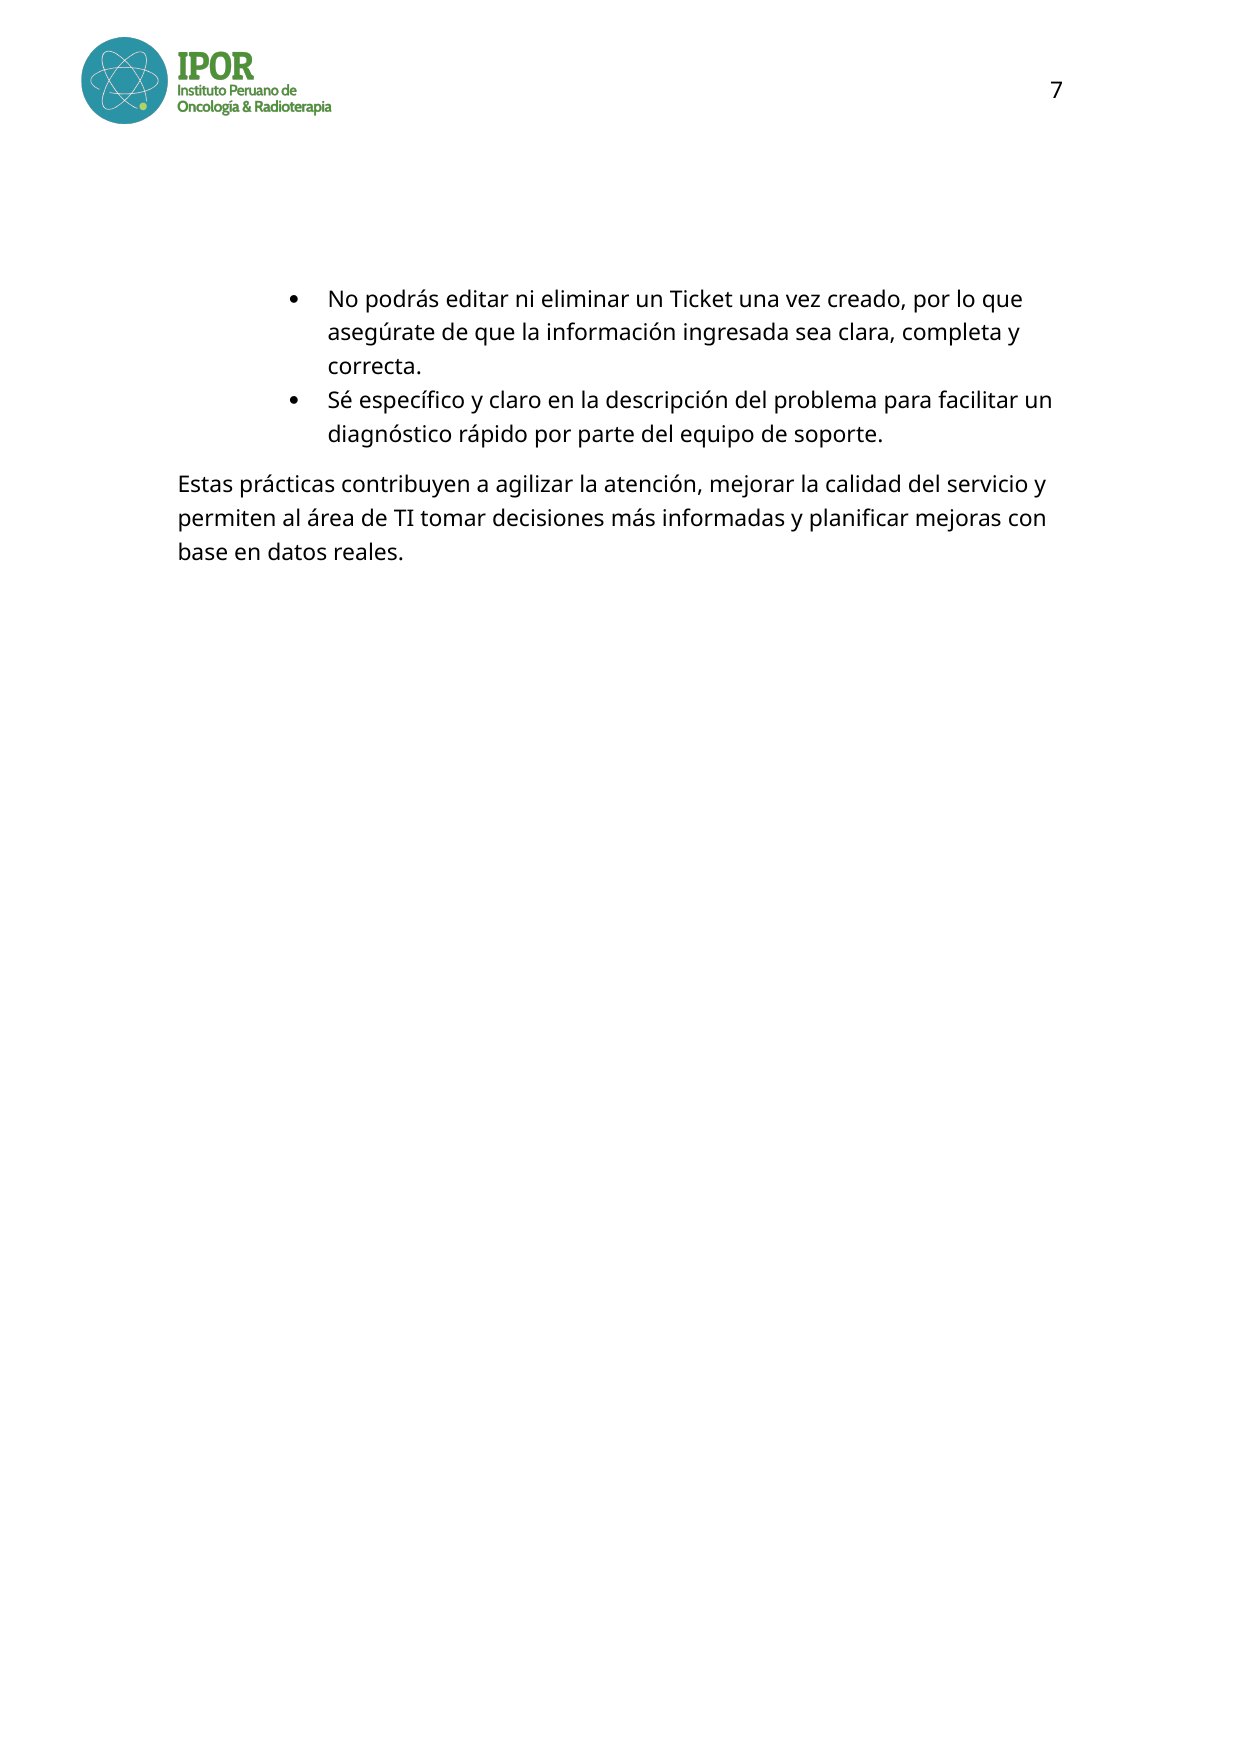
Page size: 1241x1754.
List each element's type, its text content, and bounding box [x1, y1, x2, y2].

list No podrás editar ni eliminar un Ticket una vez creado, por lo que asegúrate de que la información ingresada sea clara, completa y correcta. [290, 283, 1063, 381]
list Sé específico y claro en la descripción del problema para facilitar un diagnóstico rápido por parte del equipo de soporte. [290, 384, 1063, 449]
picture [81, 37, 332, 124]
text Estas prácticas contribuyen a agilizar la atención, mejorar la calidad del servicio y permiten al área de TI tomar decisiones más informadas y planificar mejoras con base en datos reales. [177, 468, 1063, 567]
